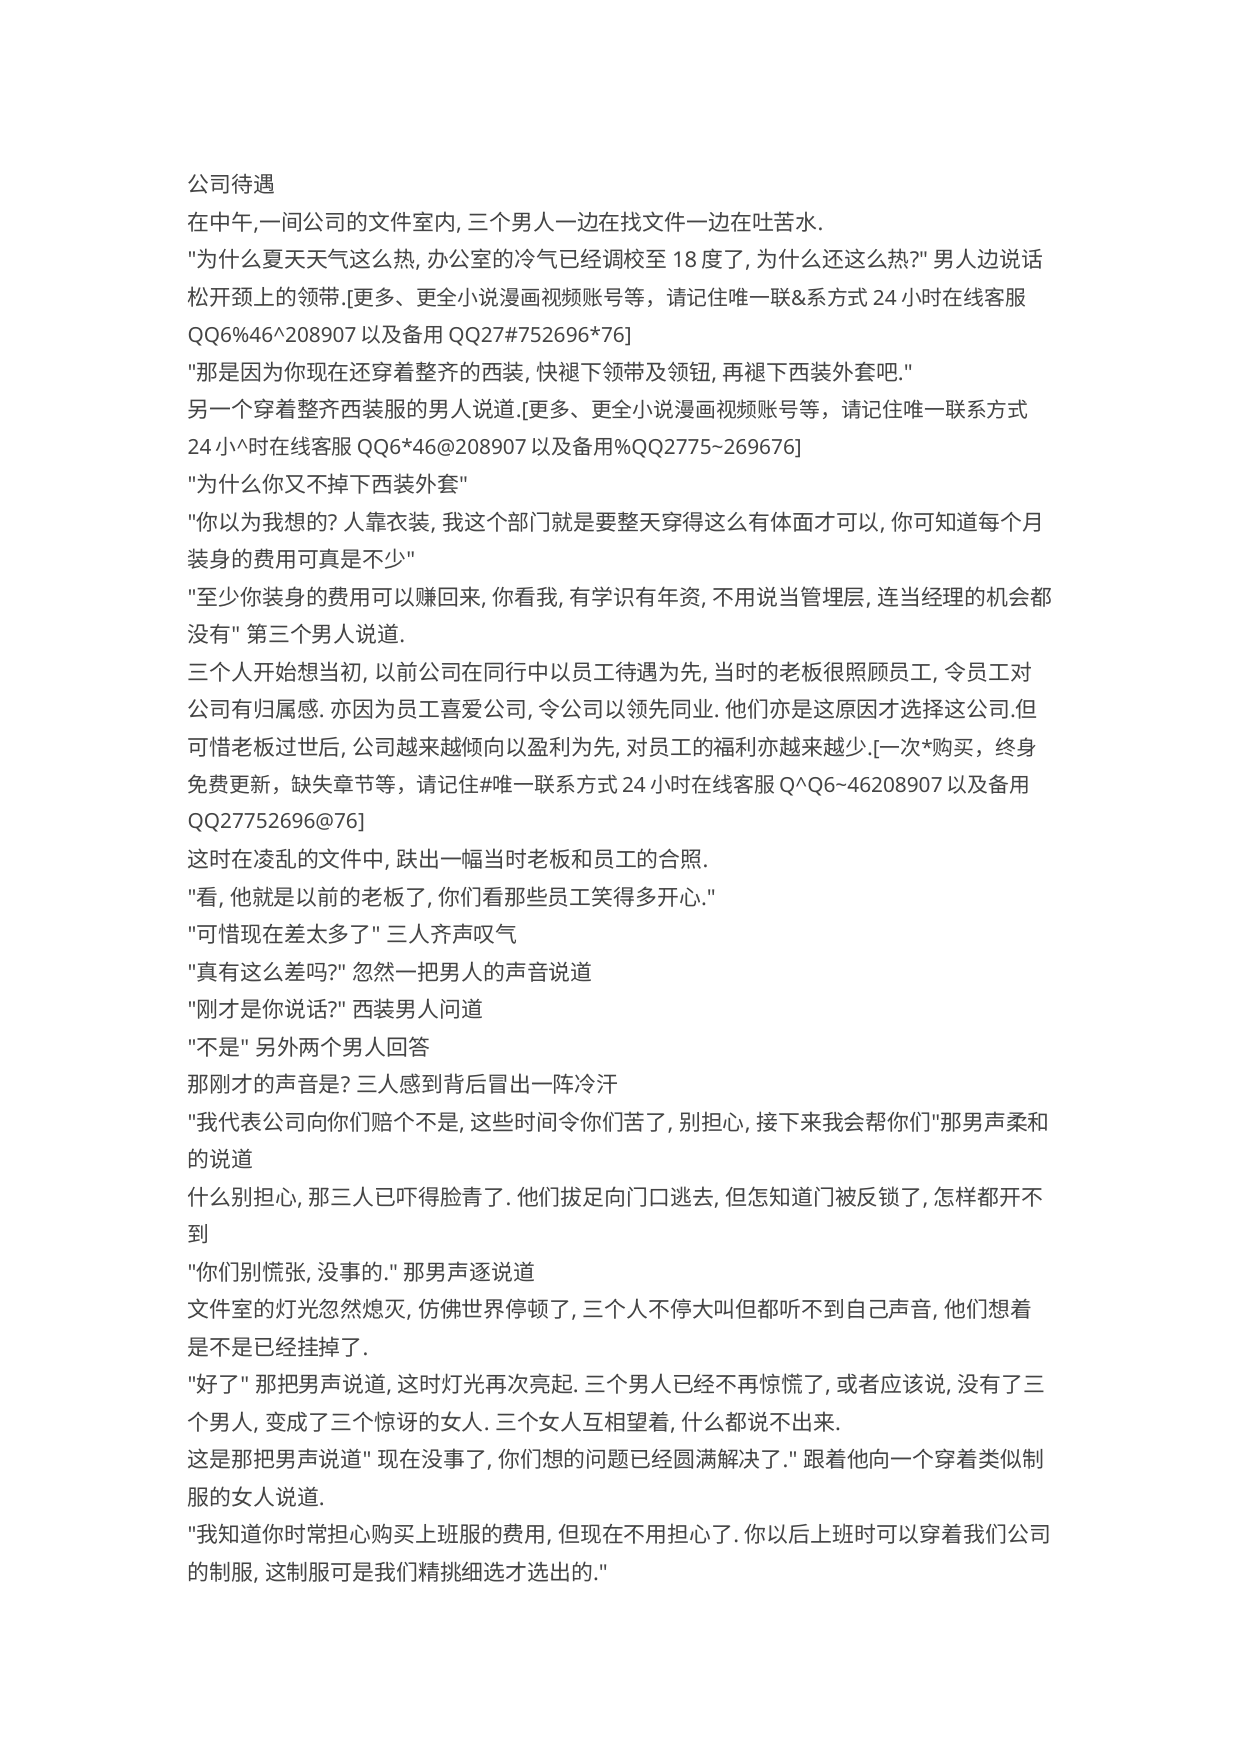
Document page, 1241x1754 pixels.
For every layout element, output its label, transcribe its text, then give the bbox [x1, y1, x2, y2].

text "真有这么差吗?" 忽然一把男人的声音说道 [187, 952, 1053, 989]
text 另一个穿着整齐西装服的男人说道.[更多、更全小说漫画视频账号等，请记住唯一联系方式24小^时在线客服QQ6*46@208907以及备用%QQ2775~269676] [187, 389, 1053, 464]
text 三个人开始想当初, 以前公司在同行中以员工待遇为先, 当时的老板很照顾员工, 令员工对公司有归属感. 亦因为员工喜爱公司, 令公司以领先同业. 他们亦是这原因才选择这公司.但可惜老板过世后, 公司越来越倾向以盈利为先, 对员工的福利亦越来越少.[一次*购买，终身免费更新，缺失章节等，请记住#唯一联系方式24小时在线客服Q^Q6~46208907以及备用QQ27752696@76] [187, 652, 1053, 839]
text 公司待遇 [187, 164, 1053, 202]
text 这时在凌乱的文件中, 趺出一幅当时老板和员工的合照. [187, 839, 1053, 877]
text "看, 他就是以前的老板了, 你们看那些员工笑得多开心." [187, 877, 1053, 914]
text 什么别担心, 那三人已吓得脸青了. 他们拔足向门口逃去, 但怎知道门被反锁了, 怎样都开不到 [187, 1177, 1053, 1252]
text "至少你装身的费用可以赚回来, 你看我, 有学识有年资, 不用说当管埋层, 连当经理的机会都没有" 第三个男人说道. [187, 577, 1053, 652]
text 文件室的灯光忽然熄灭, 仿佛世界停顿了, 三个人不停大叫但都听不到自己声音, 他们想着是不是已经挂掉了. [187, 1289, 1053, 1364]
text "那是因为你现在还穿着整齐的西装, 快褪下领带及领钮, 再褪下西装外套吧." [187, 352, 1053, 389]
text "你以为我想的? 人靠衣装, 我这个部门就是要整天穿得这么有体面才可以, 你可知道每个月装身的费用可真是不少" [187, 502, 1053, 577]
text "为什么你又不掉下西装外套" [187, 464, 1053, 502]
text 这是那把男声说道" 现在没事了, 你们想的问题已经圆满解决了." 跟着他向一个穿着类似制服的女人说道. [187, 1439, 1053, 1514]
text "刚才是你说话?" 西装男人问道 [187, 989, 1053, 1027]
text 那刚才的声音是? 三人感到背后冒出一阵冷汗 [187, 1064, 1053, 1102]
text "为什么夏天天气这么热, 办公室的冷气已经调校至18度了, 为什么还这么热?" 男人边说话松开颈上的领带.[更多、更全小说漫画视频账号等，请记住唯一联&系方式24小时在线客服QQ6%46^208907以及备用QQ27#752696*76] [187, 239, 1053, 352]
text "我代表公司向你们赔个不是, 这些时间令你们苦了, 别担心, 接下来我会帮你们"那男声柔和的说道 [187, 1102, 1053, 1177]
text "可惜现在差太多了" 三人齐声叹气 [187, 914, 1053, 952]
text "好了" 那把男声说道, 这时灯光再次亮起. 三个男人已经不再惊慌了, 或者应该说, 没有了三个男人, 变成了三个惊讶的女人. 三个女人互相望着, 什么都说不出来. [187, 1364, 1053, 1439]
text "不是" 另外两个男人回答 [187, 1027, 1053, 1064]
text 在中午,一间公司的文件室内, 三个男人一边在找文件一边在吐苦水. [187, 202, 1053, 239]
text "我知道你时常担心购买上班服的费用, 但现在不用担心了. 你以后上班时可以穿着我们公司的制服, 这制服可是我们精挑细选才选出的." [187, 1514, 1053, 1589]
text "你们别慌张, 没事的." 那男声逐说道 [187, 1252, 1053, 1289]
